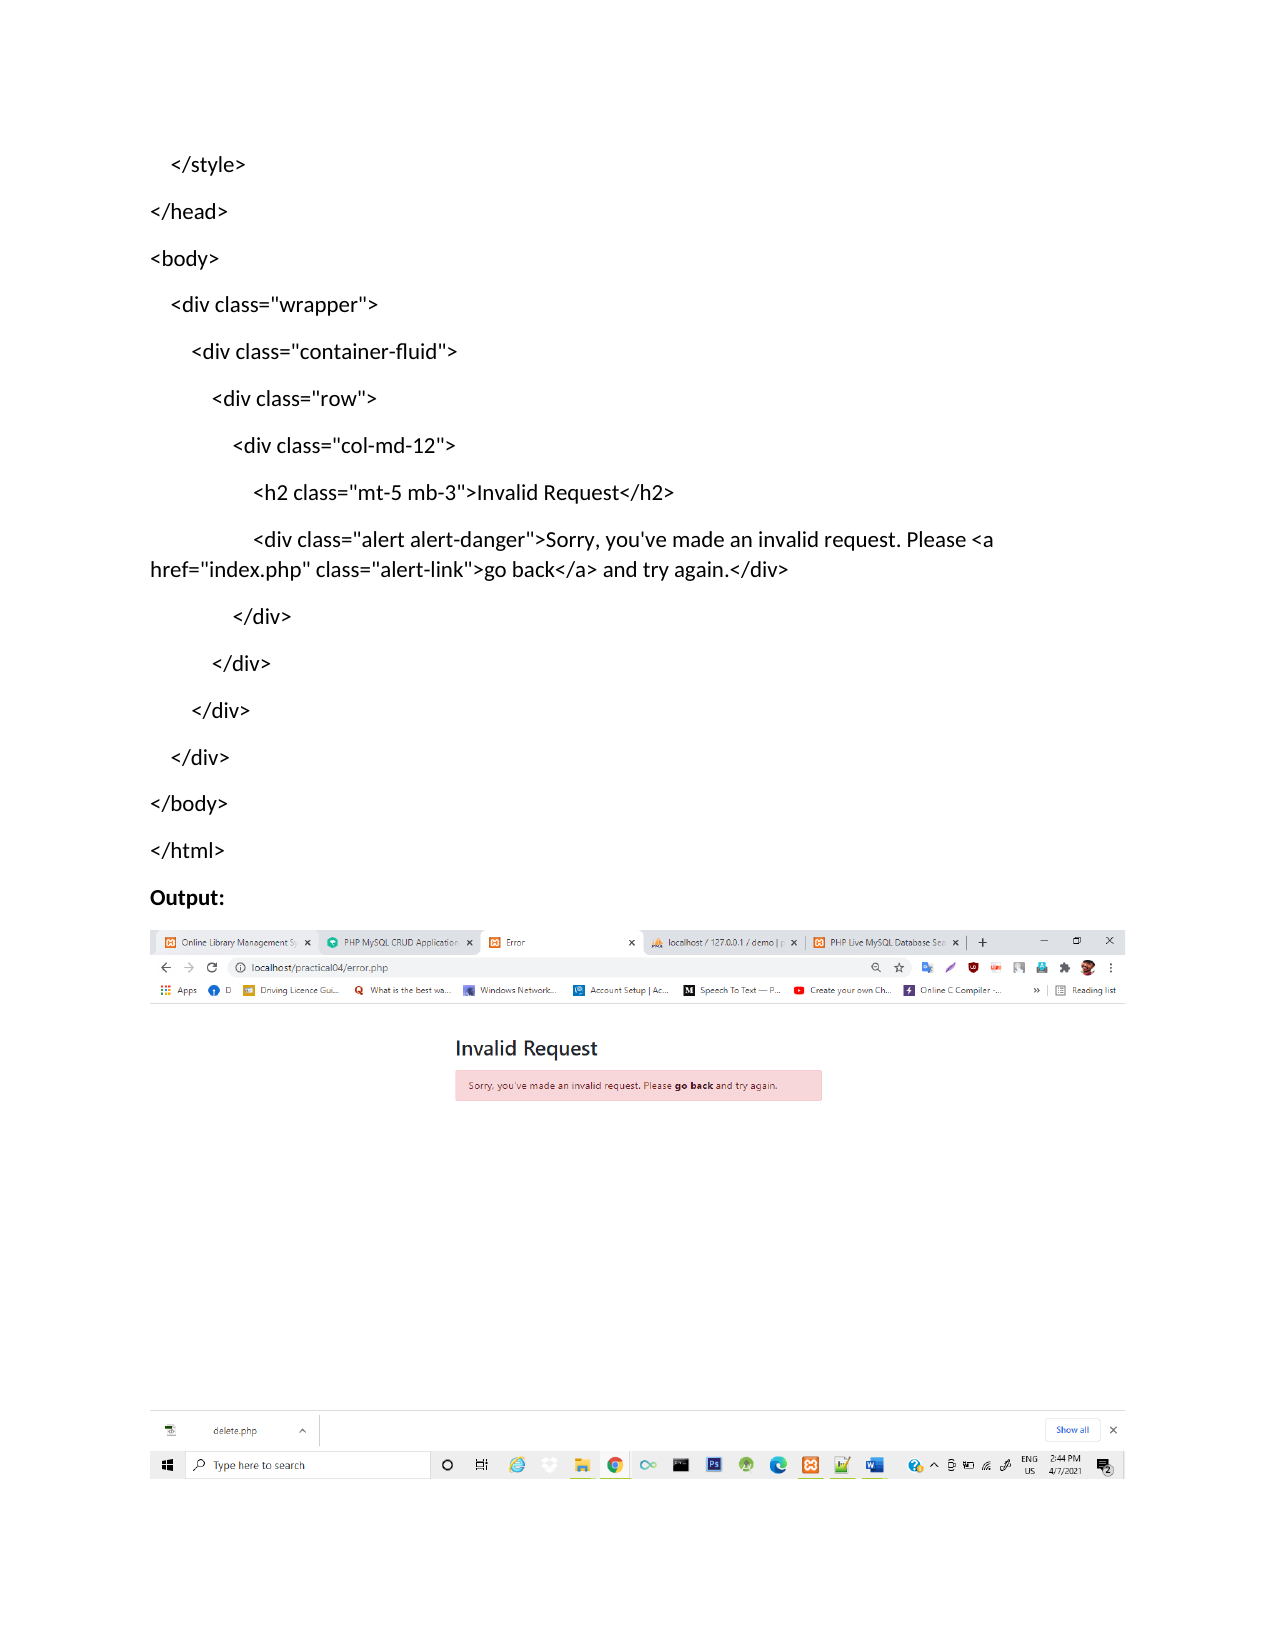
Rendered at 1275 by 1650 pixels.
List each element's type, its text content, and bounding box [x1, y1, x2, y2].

text Output: [150, 883, 1125, 911]
text </html> [150, 836, 1125, 864]
text </div> [150, 649, 1125, 677]
text <div class="col-md-12"> [150, 431, 1125, 459]
text <body> [150, 244, 1125, 272]
text </div> [150, 743, 1125, 771]
text <div class="alert alert-danger">Sorry, you've made an invalid request. Please <a href="index.php" class="alert-link">go back</a> and try again.</div> [150, 525, 1125, 583]
text <h2 class="mt-5 mb-3">Invalid Request</h2> [150, 478, 1125, 506]
text </div> [150, 602, 1125, 630]
text </head> [150, 197, 1125, 225]
text <div class="wrapper"> [150, 291, 1125, 319]
text </div> [150, 696, 1125, 724]
text <div class="row"> [150, 384, 1125, 412]
text </style> [150, 150, 1125, 178]
text </body> [150, 789, 1125, 818]
text <div class="container-fluid"> [150, 337, 1125, 366]
picture [150, 930, 1125, 1479]
